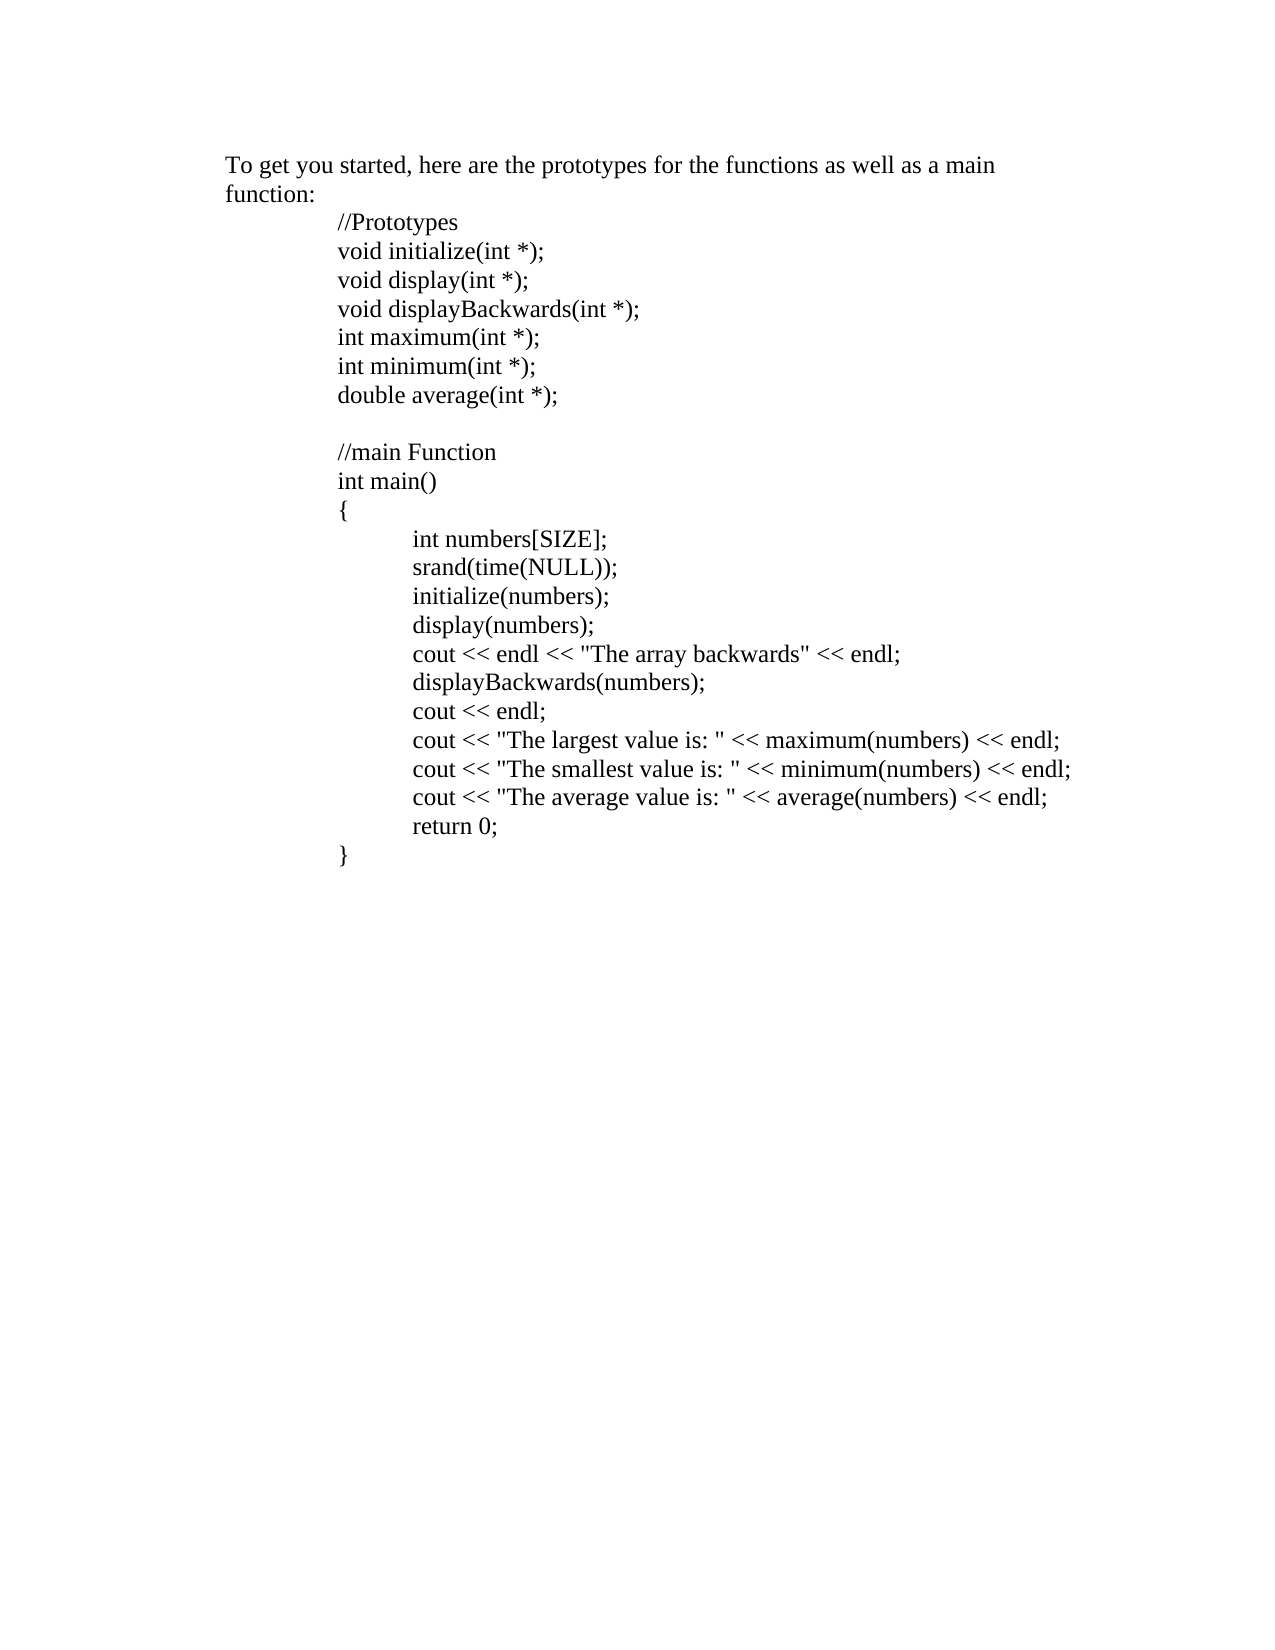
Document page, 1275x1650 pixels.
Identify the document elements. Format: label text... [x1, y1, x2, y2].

text //Prototypes [337, 207, 1087, 236]
text return 0; [337, 811, 1087, 840]
text cout << "The largest value is: " << maximum(numbers) << endl; [337, 725, 1087, 754]
text void displayBackwards(int *); [337, 294, 1087, 322]
text int minimum(int *); [337, 351, 1087, 380]
text { [337, 495, 1087, 524]
text cout << "The average value is: " << average(numbers) << endl; [337, 782, 1087, 811]
text srand(time(NULL)); [337, 552, 1087, 581]
text } [337, 840, 1087, 869]
text int main() [337, 466, 1087, 495]
text int numbers[SIZE]; [337, 524, 1087, 552]
text To get you started, here are the prototypes for the functions as well as a main function: [225, 150, 1087, 207]
text cout << "The smallest value is: " << minimum(numbers) << endl; [337, 754, 1087, 782]
text displayBackwards(numbers); [337, 667, 1087, 696]
text int maximum(int *); [337, 322, 1087, 351]
text cout << endl; [337, 696, 1087, 725]
text initialize(numbers); [337, 581, 1087, 610]
text void initialize(int *); [337, 236, 1087, 265]
text double average(int *); [337, 380, 1087, 409]
text //main Function [337, 437, 1087, 466]
text cout << endl << "The array backwards" << endl; [337, 639, 1087, 667]
text display(numbers); [337, 610, 1087, 639]
text void display(int *); [337, 265, 1087, 294]
